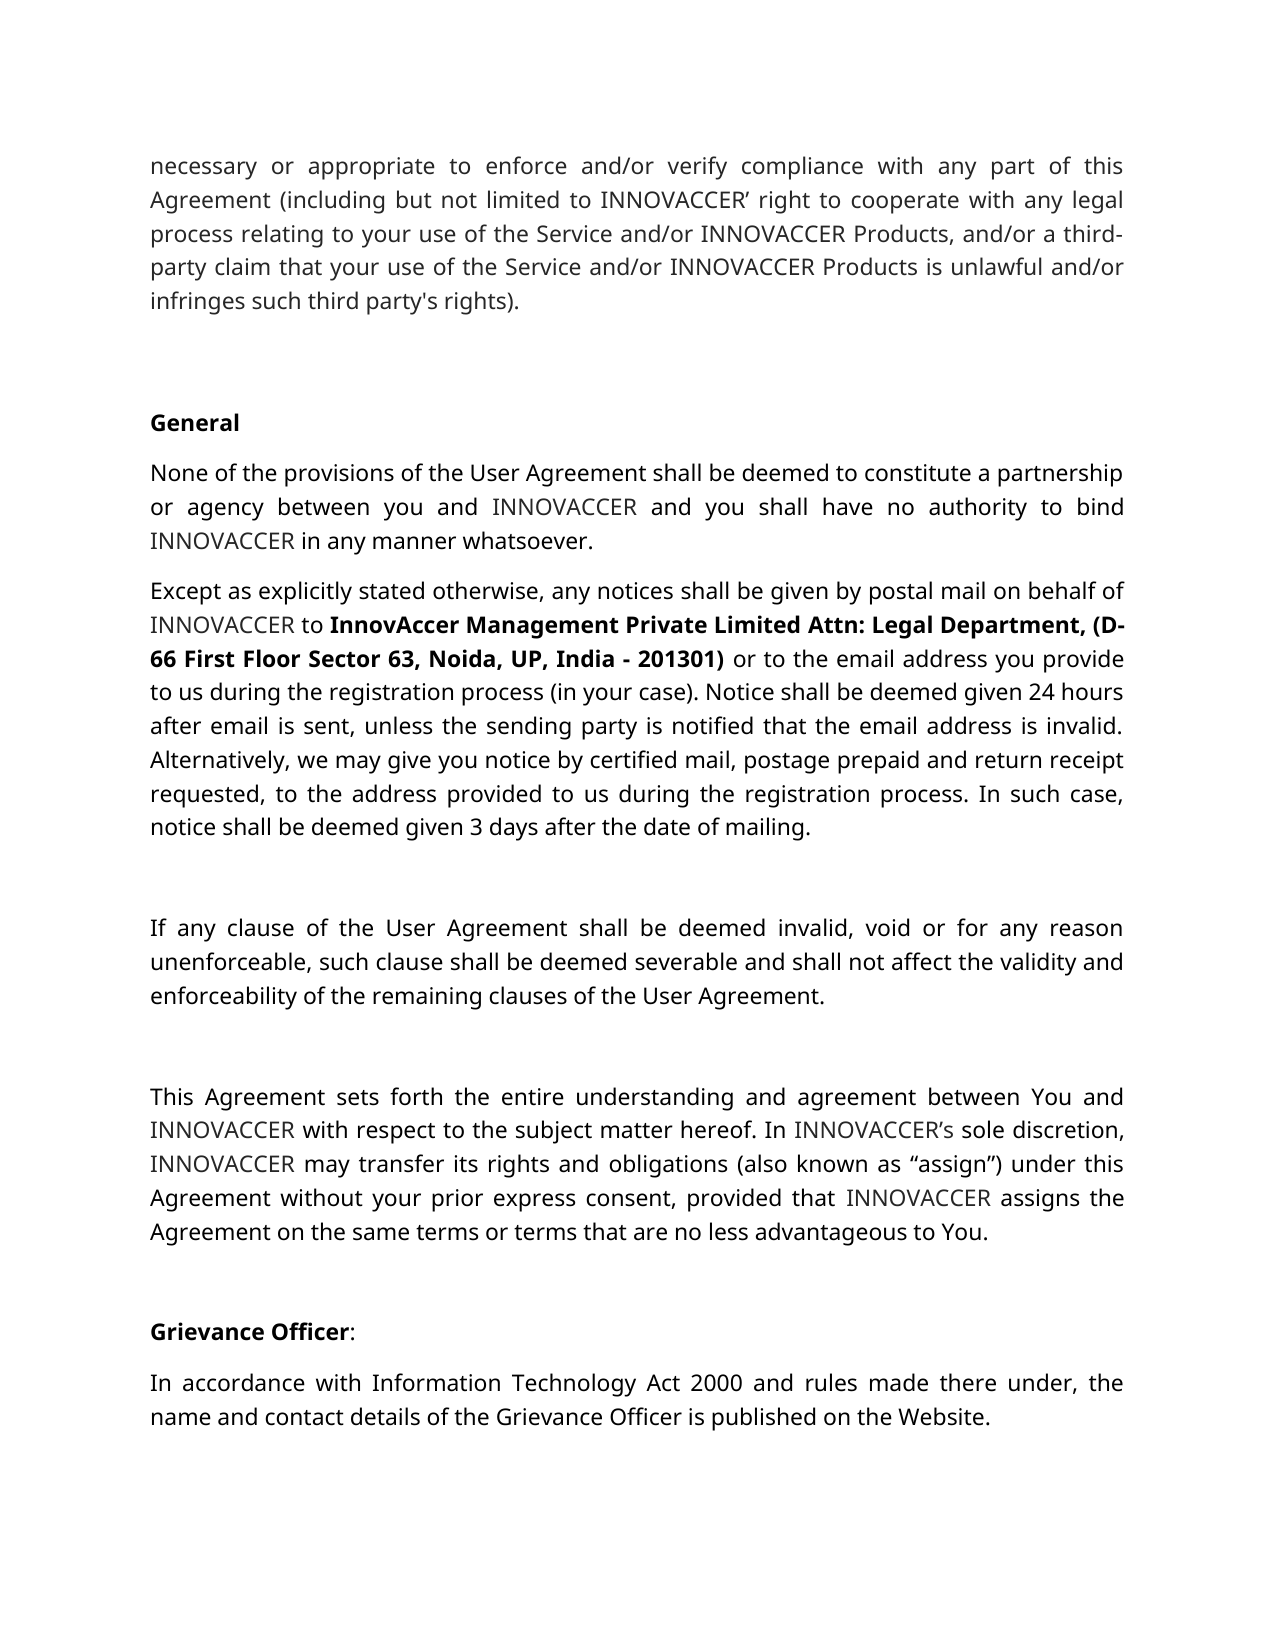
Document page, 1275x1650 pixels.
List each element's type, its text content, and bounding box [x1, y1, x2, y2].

text This Agreement sets forth the entire understanding and agreement between You and INNOVACCER with respect to the subject matter hereof. In INNOVACCER’s sole discretion, INNOVACCER may transfer its rights and obligations (also known as “assign”) under this Agreement without your prior express consent, provided that INNOVACCER assigns the Agreement on the same terms or terms that are no less advantageous to You. [150, 1080, 1125, 1247]
text Grievance Officer: [150, 1316, 1125, 1347]
text In accordance with Information Technology Act 2000 and rules made there under, the name and contact details of the Grievance Officer is published on the Website. [150, 1367, 1125, 1432]
text Except as explicitly stated otherwise, any notices shall be given by postal mail on behalf of INNOVACCER to InnovAccer Management Private Limited Attn: Legal Department, (D-66 First Floor Sector 63, Noida, UP, India - 201301) or to the email address you provide to us during the registration process (in your case). Notice shall be deemed given 24 hours after email is sent, unless the sending party is notified that the email address is invalid. Alternatively, we may give you notice by certified mail, postage prepaid and return receipt requested, to the address provided to us during the registration process. In such case, notice shall be deemed given 3 days after the date of mailing. [150, 575, 1125, 842]
text None of the provisions of the User Agreement shall be deemed to constitute a partnership or agency between you and INNOVACCER and you shall have no authority to bind INNOVACCER in any manner whatsoever. [150, 457, 1125, 556]
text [150, 150, 1125, 316]
text General [150, 407, 1125, 438]
text If any clause of the User Agreement shall be deemed invalid, void or for any reason unenforceable, such clause shall be deemed severable and shall not affect the validity and enforceability of the remaining clauses of the User Agreement. [150, 912, 1125, 1011]
